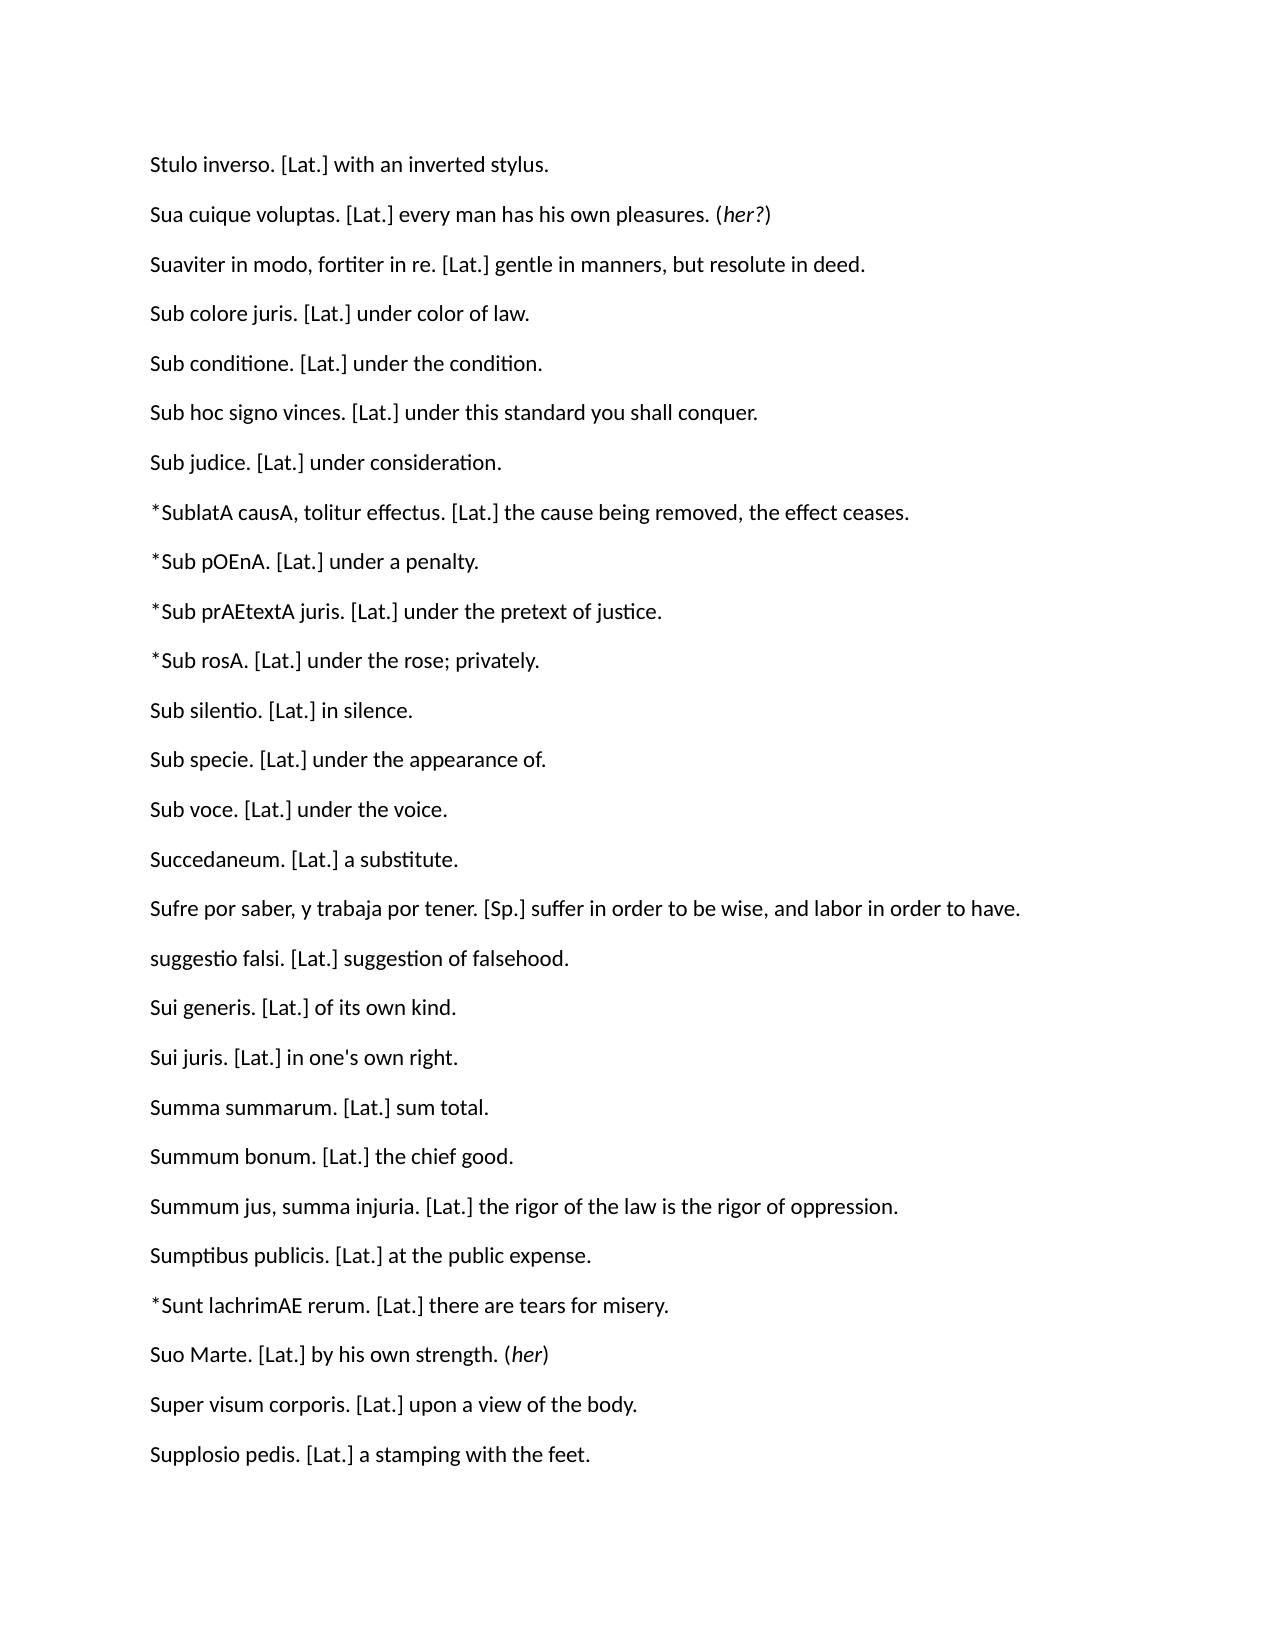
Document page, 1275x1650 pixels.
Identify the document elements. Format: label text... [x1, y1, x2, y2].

text *Sub prAEtextA juris. [Lat.] under the pretext of justice. [150, 596, 1125, 625]
text Summum bonum. [Lat.] the chief good. [150, 1142, 1125, 1170]
text Super visum corporis. [Lat.] upon a view of the body. [150, 1389, 1125, 1418]
text Sub voce. [Lat.] under the voice. [150, 794, 1125, 823]
text Sub colore juris. [Lat.] under color of law. [150, 299, 1125, 327]
text Sub silentio. [Lat.] in silence. [150, 695, 1125, 724]
text Sumptibus publicis. [Lat.] at the public expense. [150, 1241, 1125, 1269]
text suggestio falsi. [Lat.] suggestion of falsehood. [150, 943, 1125, 972]
text Sui juris. [Lat.] in one's own right. [150, 1042, 1125, 1071]
text Sub conditione. [Lat.] under the condition. [150, 348, 1125, 377]
text Sub specie. [Lat.] under the appearance of. [150, 745, 1125, 774]
text Summa summarum. [Lat.] sum total. [150, 1092, 1125, 1121]
text Sui generis. [Lat.] of its own kind. [150, 993, 1125, 1022]
text Stulo inverso. [Lat.] with an inverted stylus. [150, 150, 1125, 179]
text *Sub rosA. [Lat.] under the rose; privately. [150, 646, 1125, 674]
text Summum jus, summa injuria. [Lat.] the rigor of the law is the rigor of oppression. [150, 1191, 1125, 1220]
text Sua cuique voluptas. [Lat.] every man has his own pleasures. (her?) [150, 199, 1125, 228]
text Sufre por saber, y trabaja por tener. [Sp.] suffer in order to be wise, and labor in order to have. [150, 894, 1125, 922]
text Suo Marte. [Lat.] by his own strength. (her) [150, 1340, 1125, 1369]
text Sub hoc signo vinces. [Lat.] under this standard you shall conquer. [150, 398, 1125, 427]
text Succedaneum. [Lat.] a substitute. [150, 844, 1125, 873]
text Suaviter in modo, fortiter in re. [Lat.] gentle in manners, but resolute in deed. [150, 249, 1125, 278]
text *Sunt lachrimAE rerum. [Lat.] there are tears for misery. [150, 1290, 1125, 1319]
text *SublatA causA, tolitur effectus. [Lat.] the cause being removed, the effect ceases. [150, 497, 1125, 526]
text Sub judice. [Lat.] under consideration. [150, 447, 1125, 476]
text *Sub pOEnA. [Lat.] under a penalty. [150, 547, 1125, 575]
text Supplosio pedis. [Lat.] a stamping with the feet. [150, 1439, 1125, 1468]
